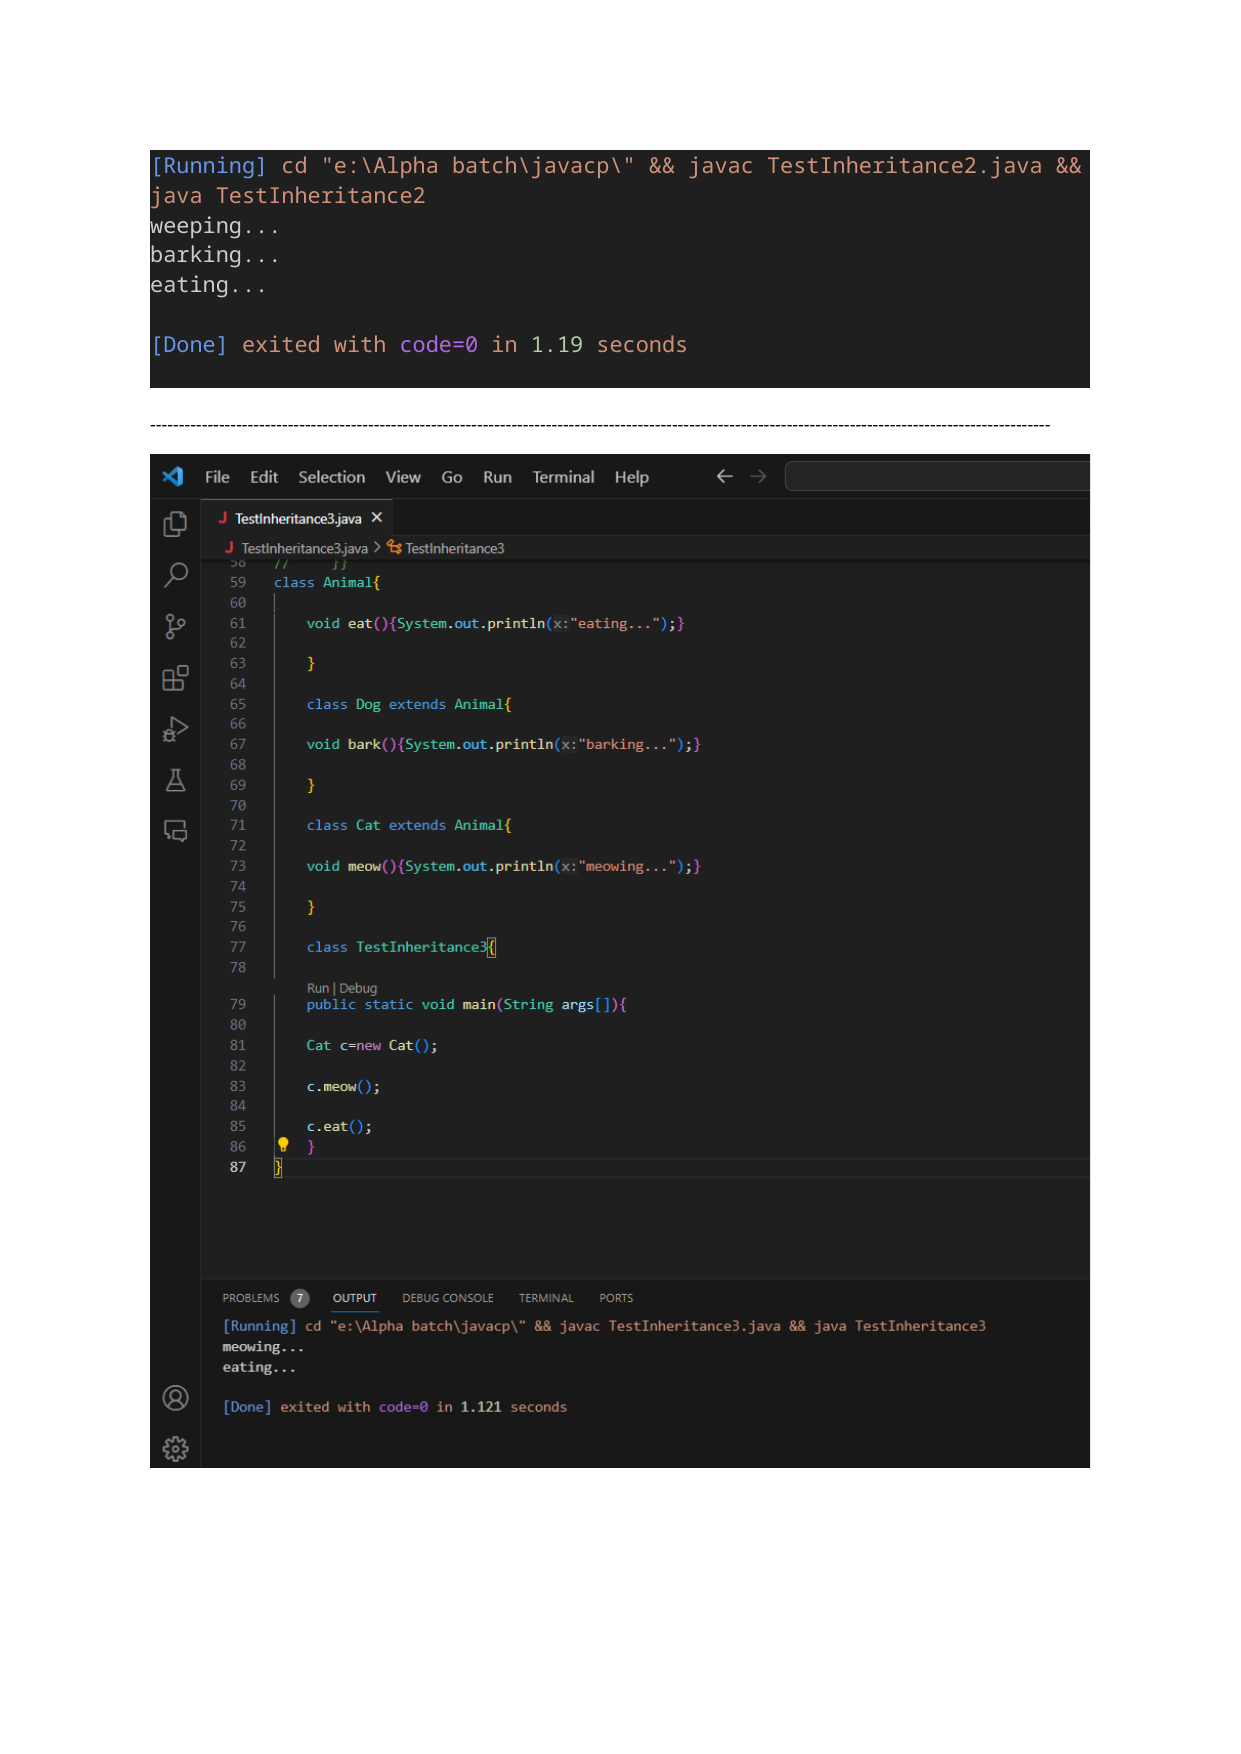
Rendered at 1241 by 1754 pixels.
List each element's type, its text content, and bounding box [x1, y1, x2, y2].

text ------------------------------------------------------------------------------------------------------------------------------------------------------------- [150, 413, 1090, 436]
text [Done] exited with code=0 in 1.19 seconds [150, 329, 1090, 358]
text weeping... [150, 209, 1090, 239]
picture [150, 454, 1091, 1468]
text [Running] cd "e:\Alpha batch\javacp\" && javac TestInheritance2.java && java TestInheritance2 [150, 150, 1090, 209]
text barking... [150, 239, 1090, 269]
text eating... [150, 269, 1090, 299]
